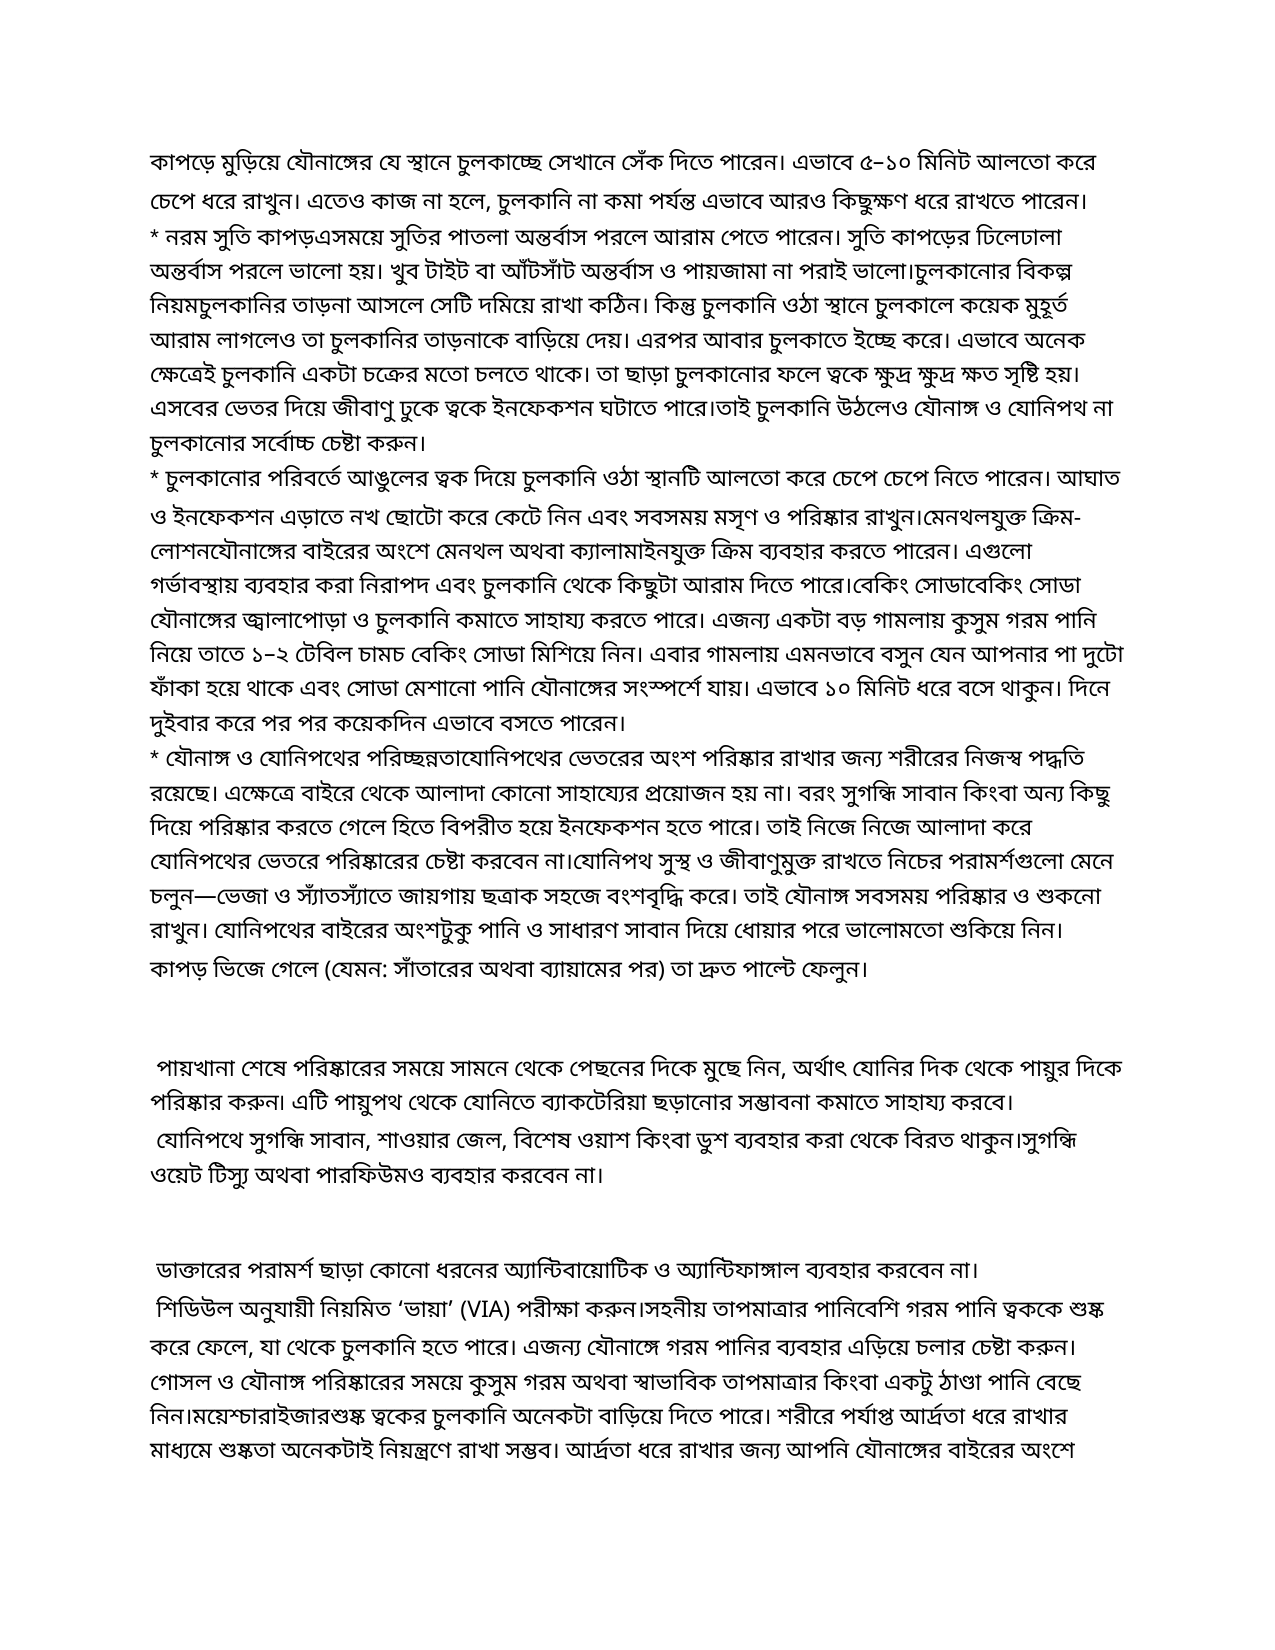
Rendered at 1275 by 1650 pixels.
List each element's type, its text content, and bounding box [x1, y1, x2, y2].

text যোনিপথে সুগন্ধি সাবান, শাওয়ার জেল, বিশেষ ওয়াশ কিংবা ডুশ ব্যবহার করা থেকে বিরত থাকুন।সুগন্ধি ওয়েট টিস্যু অথবা পারফিউমও ব্যবহার করবেন না। [150, 1124, 1125, 1193]
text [150, 1292, 1125, 1468]
text পায়খানা শেষে পরিষ্কারের সময়ে সামনে থেকে পেছনের দিকে মুছে নিন, অর্থাৎ যোনির দিক থেকে পায়ুর দিকে পরিষ্কার করুন৷ এটি পায়ুপথ থেকে যোনিতে ব্যাকটেরিয়া ছড়ানোর সম্ভাবনা কমাতে সাহায্য করবে। [150, 1052, 1125, 1120]
text * নরম সুতি কাপড়এসময়ে সুতির পাতলা অন্তর্বাস পরলে আরাম পেতে পারেন। সুতি কাপড়ের ঢিলেঢালা অন্তর্বাস পরলে ভালো হয়। খুব টাইট বা আঁটসাঁট অন্তর্বাস ও পায়জামা না পরাই ভালো।চুলকানোর বিকল্প নিয়মচুলকানির তাড়না আসলে সেটি দমিয়ে রাখা কঠিন। কিন্তু চুলকানি ওঠা স্থানে চুলকালে কয়েক মুহূর্ত আরাম লাগলেও তা চুলকানির তাড়নাকে বাড়িয়ে দেয়। এরপর আবার চুলকাতে ইচ্ছে করে। এভাবে অনেক ক্ষেত্রেই চুলকানি একটা চক্রের মতো চলতে থাকে। তা ছাড়া চুলকানোর ফলে ত্বকে ক্ষুদ্র ক্ষুদ্র ক্ষত সৃষ্টি হয়। এসবের ভেতর দিয়ে জীবাণু ঢুকে ত্বকে ইনফেকশন ঘটাতে পারে।তাই চুলকানি উঠলেও যৌনাঙ্গ ও যোনিপথ না চুলকানোর সর্বোচ্চ চেষ্টা করুন। [150, 223, 1125, 461]
text * যৌনাঙ্গ ও যোনিপথের পরিচ্ছন্নতাযোনিপথের ভেতরের অংশ পরিষ্কার রাখার জন্য শরীরের নিজস্ব পদ্ধতি রয়েছে। এক্ষেত্রে বাইরে থেকে আলাদা কোনো সাহায্যের প্রয়োজন হয় না। বরং সুগন্ধি সাবান কিংবা অন্য কিছু দিয়ে পরিষ্কার করতে গেলে হিতে বিপরীত হয়ে ইনফেকশন হতে পারে। তাই নিজে নিজে আলাদা করে যোনিপথের ভেতরে পরিষ্কারের চেষ্টা করবেন না।যোনিপথ সুস্থ ও জীবাণুমুক্ত রাখতে নিচের পরামর্শগুলো মেনে চলুন—ভেজা ও স্যাঁতস্যাঁতে জায়গায় ছত্রাক সহজে বংশবৃদ্ধি করে। তাই যৌনাঙ্গ সবসময় পরিষ্কার ও শুকনো রাখুন। যোনিপথের বাইরের অংশটুকু পানি ও সাধারণ সাবান দিয়ে ধোয়ার পরে ভালোমতো শুকিয়ে নিন। কাপড় ভিজে গেলে (যেমন: সাঁতারের অথবা ব্যায়ামের পর) তা দ্রুত পাল্টে ফেলুন। [150, 745, 1125, 986]
text * চুলকানোর পরিবর্তে আঙুলের ত্বক দিয়ে চুলকানি ওঠা স্থানটি আলতো করে চেপে চেপে নিতে পারেন। আঘাত ও ইনফেকশন এড়াতে নখ ছোটো করে কেটে নিন এবং সবসময় মসৃণ ও পরিষ্কার রাখুন।মেনথলযুক্ত ক্রিম-লোশনযৌনাঙ্গের বাইরের অংশে মেনথল অথবা ক্যালামাইনযুক্ত ক্রিম ব্যবহার করতে পারেন। এগুলো গর্ভাবস্থায় ব্যবহার করা নিরাপদ এবং চুলকানি থেকে কিছুটা আরাম দিতে পারে।বেকিং সোডাবেকিং সোডা যৌনাঙ্গের জ্বালাপোড়া ও চুলকানি কমাতে সাহায্য করতে পারে। এজন্য একটা বড় গামলায় কুসুম গরম পানি নিয়ে তাতে ১–২ টেবিল চামচ বেকিং সোডা মিশিয়ে নিন। এবার গামলায় এমনভাবে বসুন যেন আপনার পা দুটো ফাঁকা হয়ে থাকে এবং সোডা মেশানো পানি যৌনাঙ্গের সংস্পর্শে যায়। এভাবে ১০ মিনিট ধরে বসে থাকুন। দিনে দুইবার করে পর পর কয়েকদিন এভাবে বসতে পারেন। [150, 465, 1125, 741]
text ডাক্তারের পরামর্শ ছাড়া কোনো ধরনের অ্যান্টিবায়োটিক ও অ্যান্টিফাঙ্গাল ব্যবহার করবেন না। [150, 1258, 1125, 1287]
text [150, 150, 1125, 218]
